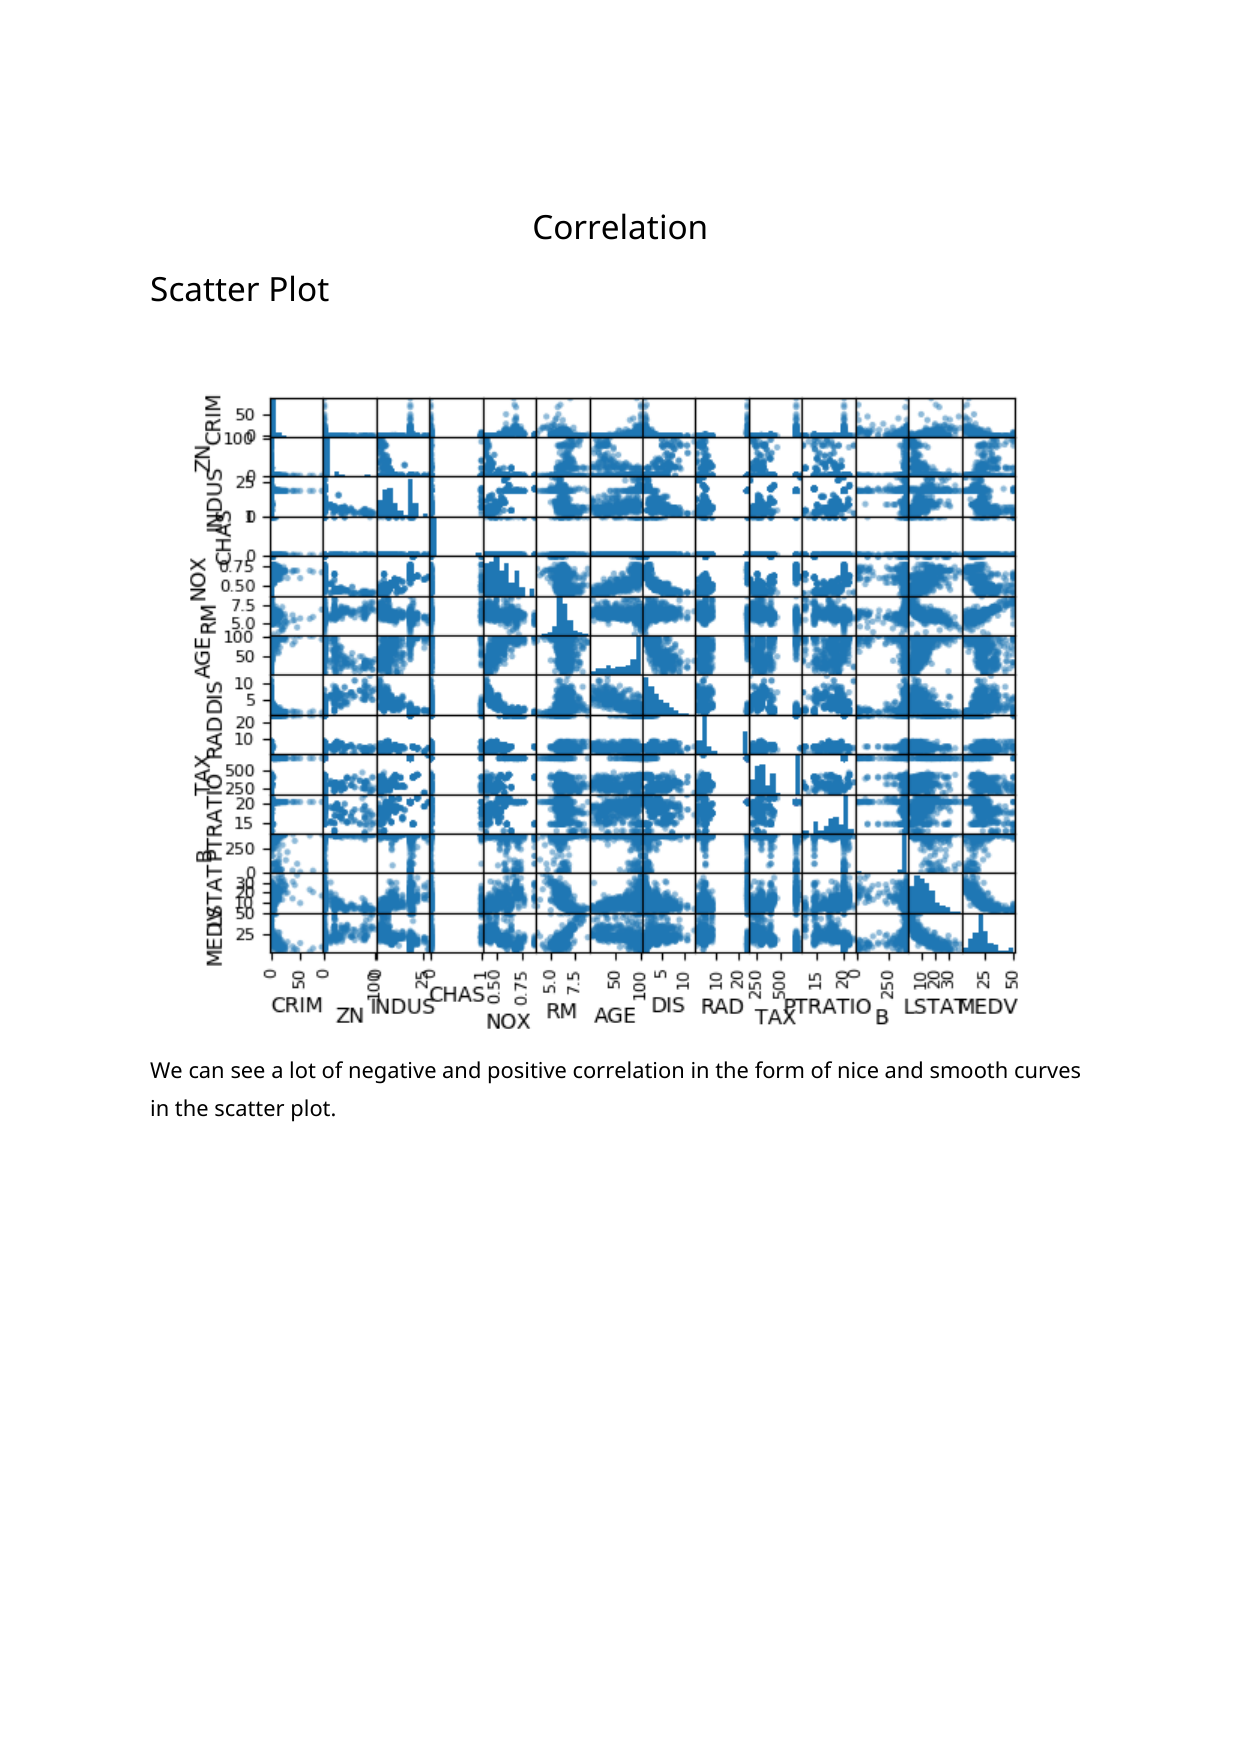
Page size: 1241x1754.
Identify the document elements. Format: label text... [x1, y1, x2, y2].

text We can see a lot of negative and positive correlation in the form of nice and smooth curves in the scatter plot. [150, 1055, 1090, 1122]
subtitle Correlation [150, 204, 1090, 249]
subtitle Scatter Plot [150, 266, 1090, 311]
picture [150, 311, 1110, 1032]
